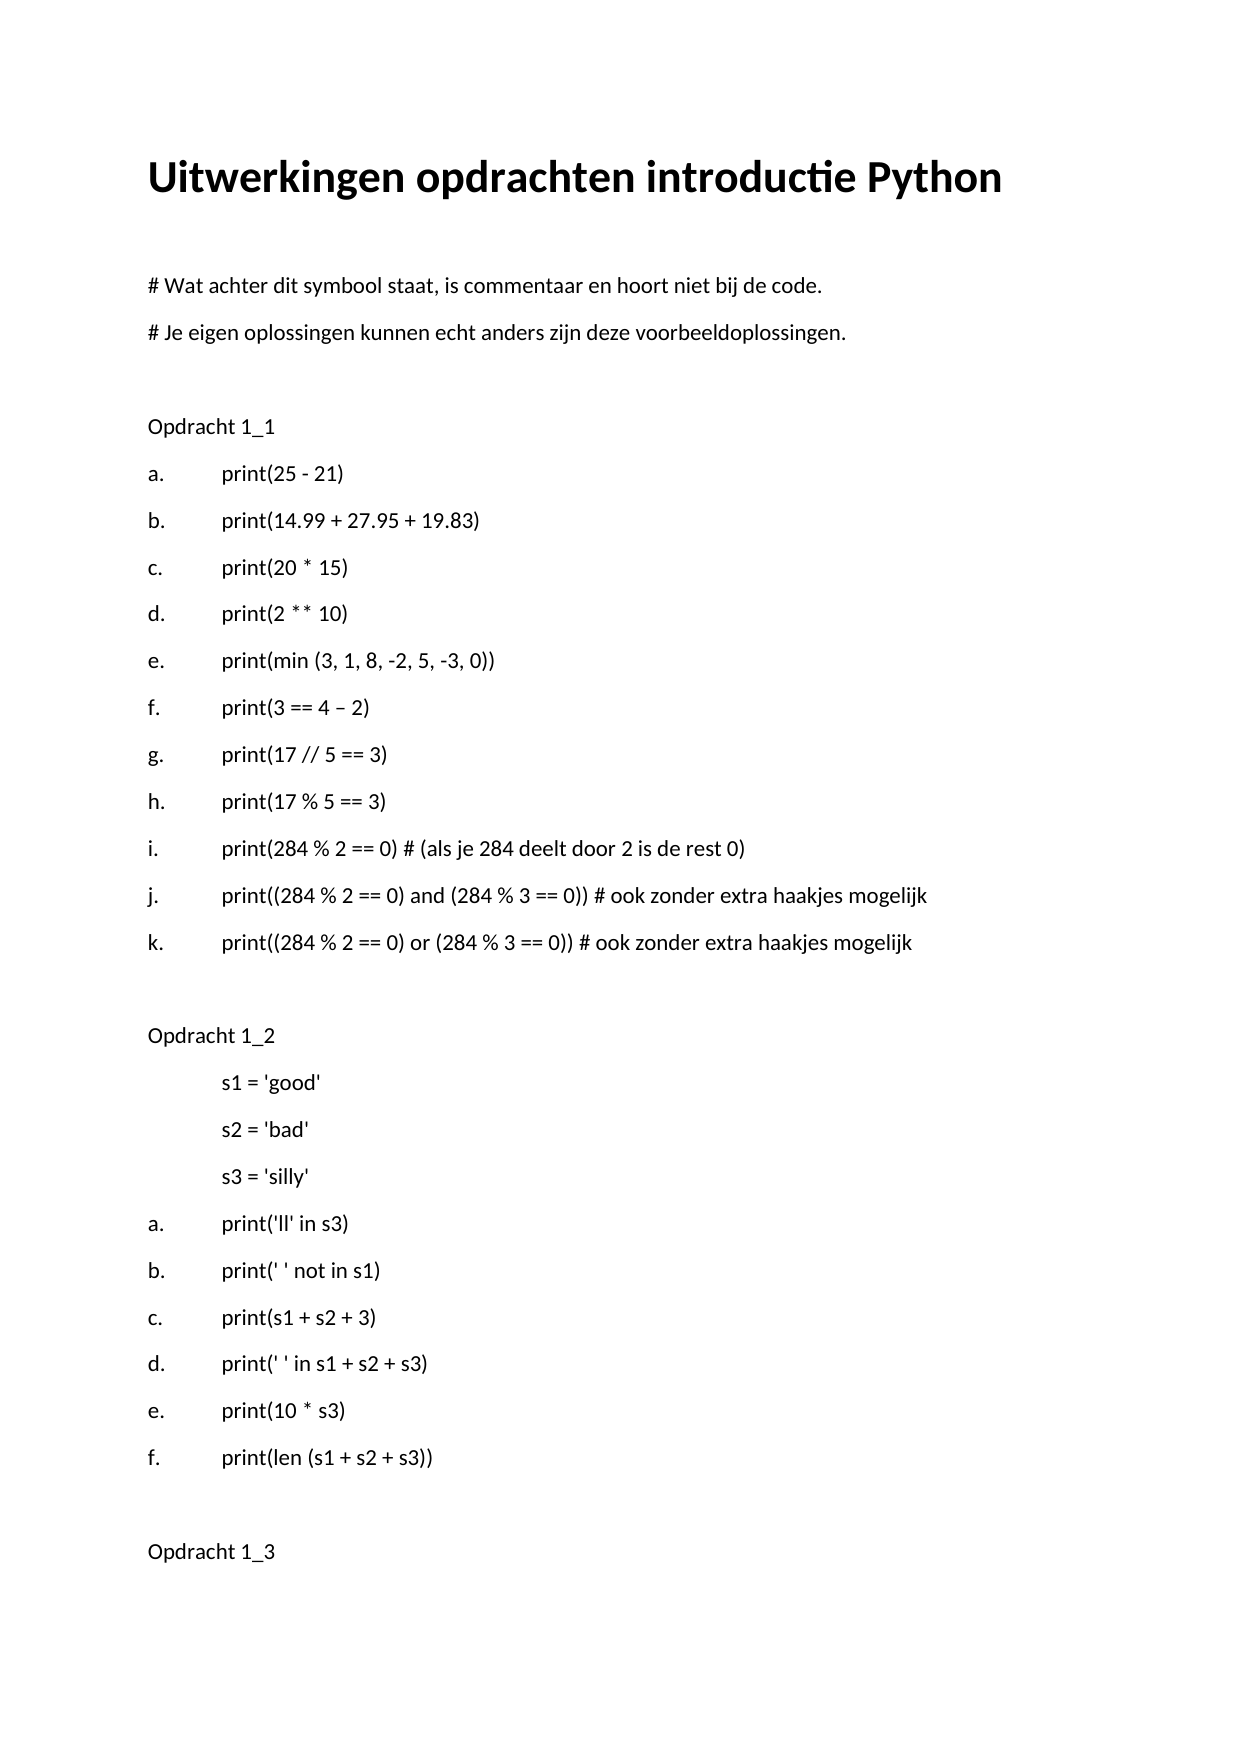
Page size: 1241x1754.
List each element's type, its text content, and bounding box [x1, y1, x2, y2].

text # Wat achter dit symbool staat, is commentaar en hoort niet bij de code. [148, 271, 1093, 299]
text Uitwerkingen opdrachten introductie Python [148, 148, 1093, 203]
text s3 = 'silly' [148, 1162, 1093, 1190]
text Opdracht 1_3 [148, 1537, 1093, 1565]
text d. print(' ' in s1 + s2 + s3) [148, 1349, 1093, 1378]
text i. print(284 % 2 == 0) # (als je 284 deelt door 2 is de rest 0) [148, 834, 1093, 862]
text b. print(14.99 + 27.95 + 19.83) [148, 506, 1093, 534]
text Opdracht 1_1 [148, 412, 1093, 440]
text s1 = 'good' [148, 1068, 1093, 1096]
text h. print(17 % 5 == 3) [148, 787, 1093, 815]
text f. print(3 == 4 – 2) [148, 693, 1093, 721]
text a. print('ll' in s3) [148, 1209, 1093, 1237]
text # Je eigen oplossingen kunnen echt anders zijn deze voorbeeldoplossingen. [148, 318, 1093, 346]
text c. print(s1 + s2 + 3) [148, 1303, 1093, 1331]
text e. print(min (3, 1, 8, -2, 5, -3, 0)) [148, 646, 1093, 674]
text s2 = 'bad' [148, 1115, 1093, 1143]
text e. print(10 * s3) [148, 1396, 1093, 1424]
text c. print(20 * 15) [148, 553, 1093, 581]
text g. print(17 // 5 == 3) [148, 740, 1093, 768]
text f. print(len (s1 + s2 + s3)) [148, 1443, 1093, 1471]
text a. print(25 - 21) [148, 459, 1093, 487]
text b. print(' ' not in s1) [148, 1256, 1093, 1284]
text Opdracht 1_2 [148, 1021, 1093, 1049]
text j. print((284 % 2 == 0) and (284 % 3 == 0)) # ook zonder extra haakjes mogelijk [148, 881, 1093, 909]
text d. print(2 ** 10) [148, 599, 1093, 628]
text k. print((284 % 2 == 0) or (284 % 3 == 0)) # ook zonder extra haakjes mogelijk [148, 928, 1093, 956]
